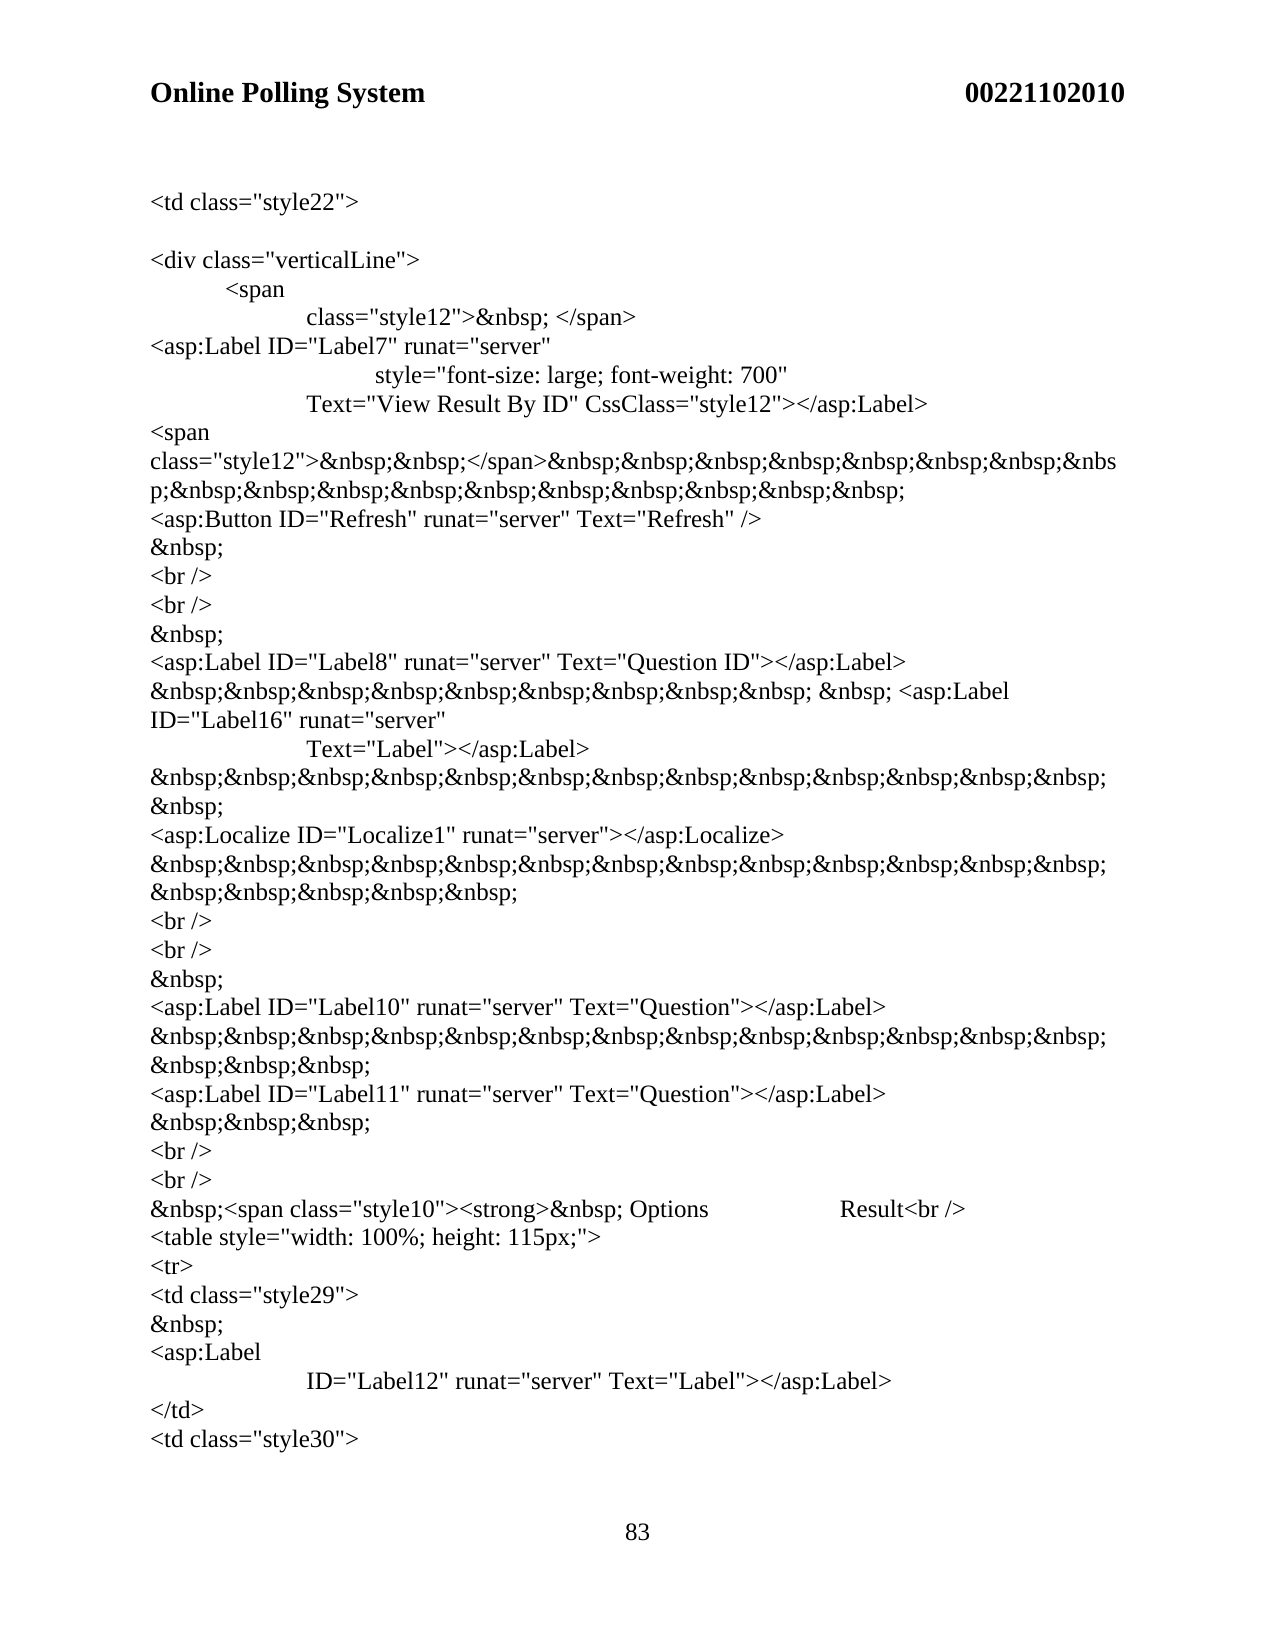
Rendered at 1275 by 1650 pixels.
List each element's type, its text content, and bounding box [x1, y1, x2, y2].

text <asp:Label [150, 1337, 1125, 1366]
text &nbsp;&nbsp;&nbsp;&nbsp;&nbsp;&nbsp;&nbsp;&nbsp;&nbsp; &nbsp; <asp:Label ID="Label16" runat="server" [150, 676, 1125, 734]
text <span [150, 274, 1125, 302]
text <asp:Label ID="Label8" runat="server" Text="Question ID"></asp:Label> [150, 647, 1125, 676]
text <br /> [150, 561, 1125, 590]
text <table style="width: 100%; height: 115px;"> [150, 1222, 1125, 1251]
text <asp:Label ID="Label10" runat="server" Text="Question"></asp:Label> [150, 992, 1125, 1021]
text &nbsp;&nbsp;&nbsp; [150, 1107, 1125, 1136]
text <asp:Button ID="Refresh" runat="server" Text="Refresh" /> [150, 504, 1125, 532]
text <td class="style22"> [150, 187, 1125, 216]
text &nbsp;&nbsp;&nbsp;&nbsp;&nbsp;&nbsp;&nbsp;&nbsp;&nbsp;&nbsp;&nbsp;&nbsp;&nbsp;&nbsp;&nbsp;&nbsp; [150, 1021, 1125, 1079]
text <br /> [150, 935, 1125, 964]
text &nbsp;&nbsp;&nbsp;&nbsp;&nbsp;&nbsp;&nbsp;&nbsp;&nbsp;&nbsp;&nbsp;&nbsp;&nbsp;&nbsp;&nbsp;&nbsp;&nbsp;&nbsp; [150, 849, 1125, 906]
text &nbsp; [150, 964, 1125, 992]
text <span class="style12">&nbsp;&nbsp;</span>&nbsp;&nbsp;&nbsp;&nbsp;&nbsp;&nbsp;&nbsp;&nbsp;&nbsp;&nbsp;&nbsp;&nbsp;&nbsp;&nbsp;&nbsp;&nbsp;&nbsp;&nbsp; [150, 417, 1125, 504]
text <asp:Localize ID="Localize1" runat="server"></asp:Localize> [150, 820, 1125, 849]
text <td class="style29"> [150, 1280, 1125, 1309]
text style="font-size: large; font-weight: 700" [150, 360, 1125, 389]
text ID="Label12" runat="server" Text="Label"></asp:Label> [150, 1366, 1125, 1395]
text <asp:Label ID="Label11" runat="server" Text="Question"></asp:Label> [150, 1079, 1125, 1107]
text &nbsp; [150, 619, 1125, 647]
text <td class="style30"> [150, 1424, 1125, 1452]
text <br /> [150, 590, 1125, 619]
text <br /> [150, 906, 1125, 935]
text Text="View Result By ID" CssClass="style12"></asp:Label> [150, 389, 1125, 417]
text <br /> [150, 1165, 1125, 1194]
text &nbsp;<span class="style10"><strong>&nbsp; Options Result<br /> [150, 1194, 1125, 1222]
text <asp:Label ID="Label7" runat="server" [150, 331, 1125, 360]
text &nbsp; [150, 1309, 1125, 1337]
text Text="Label"></asp:Label> [150, 734, 1125, 762]
text <tr> [150, 1251, 1125, 1280]
text <div class="verticalLine"> [150, 245, 1125, 274]
text <br /> [150, 1136, 1125, 1165]
text class="style12">&nbsp; </span> [150, 302, 1125, 331]
text </td> [150, 1395, 1125, 1424]
text &nbsp; [150, 532, 1125, 561]
text &nbsp;&nbsp;&nbsp;&nbsp;&nbsp;&nbsp;&nbsp;&nbsp;&nbsp;&nbsp;&nbsp;&nbsp;&nbsp;&nbsp; [150, 762, 1125, 820]
